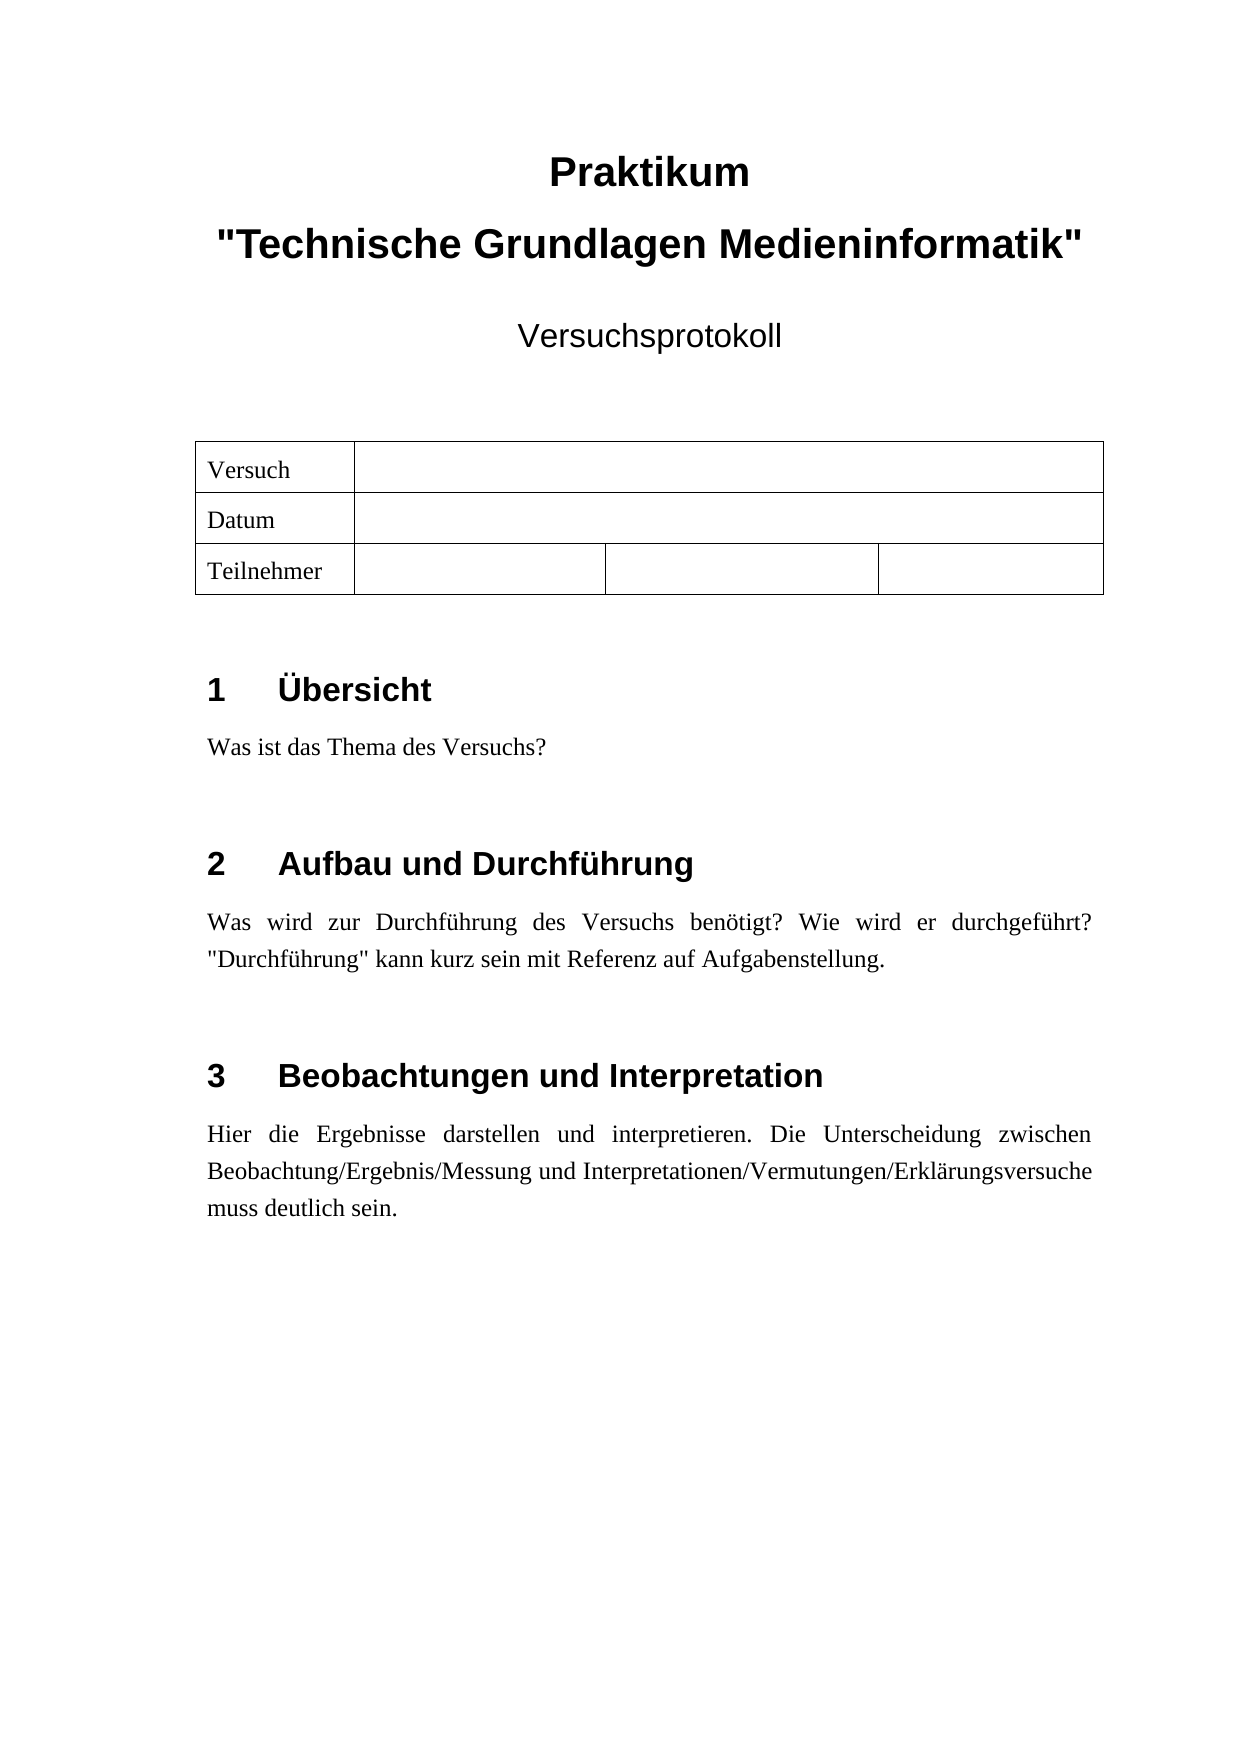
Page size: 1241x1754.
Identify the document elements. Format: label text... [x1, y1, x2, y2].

table_cell [879, 544, 1103, 594]
title Praktikum [207, 148, 1092, 196]
subtitle Aufbau und Durchführung [207, 844, 1092, 883]
subtitle Versuchsprotokoll [207, 316, 1092, 355]
text Hier die Ergebnisse darstellen und interpretieren. Die Unterscheidung zwischen Beobachtung/Ergebnis/Messung und Interpretationen/Vermutungen/Erklärungsversuche muss deutlich sein. [207, 1119, 1092, 1222]
title "Technische Grundlagen Medieninformatik" [207, 219, 1092, 267]
table_header [355, 442, 1103, 492]
table_cell Datum [196, 493, 354, 543]
text Was ist das Thema des Versuchs? [207, 732, 1092, 761]
subtitle Übersicht [207, 670, 1092, 708]
table_cell Teilnehmer [196, 544, 354, 594]
table_cell [355, 544, 605, 594]
table_cell [606, 544, 878, 594]
table_header Versuch [196, 442, 354, 492]
table_cell [355, 493, 1103, 543]
subtitle Beobachtungen und Interpretation [207, 1056, 1092, 1095]
text Was wird zur Durchführung des Versuchs benötigt? Wie wird er durchgeführt? "Durchführung" kann kurz sein mit Referenz auf Aufgabenstellung. [207, 907, 1092, 973]
